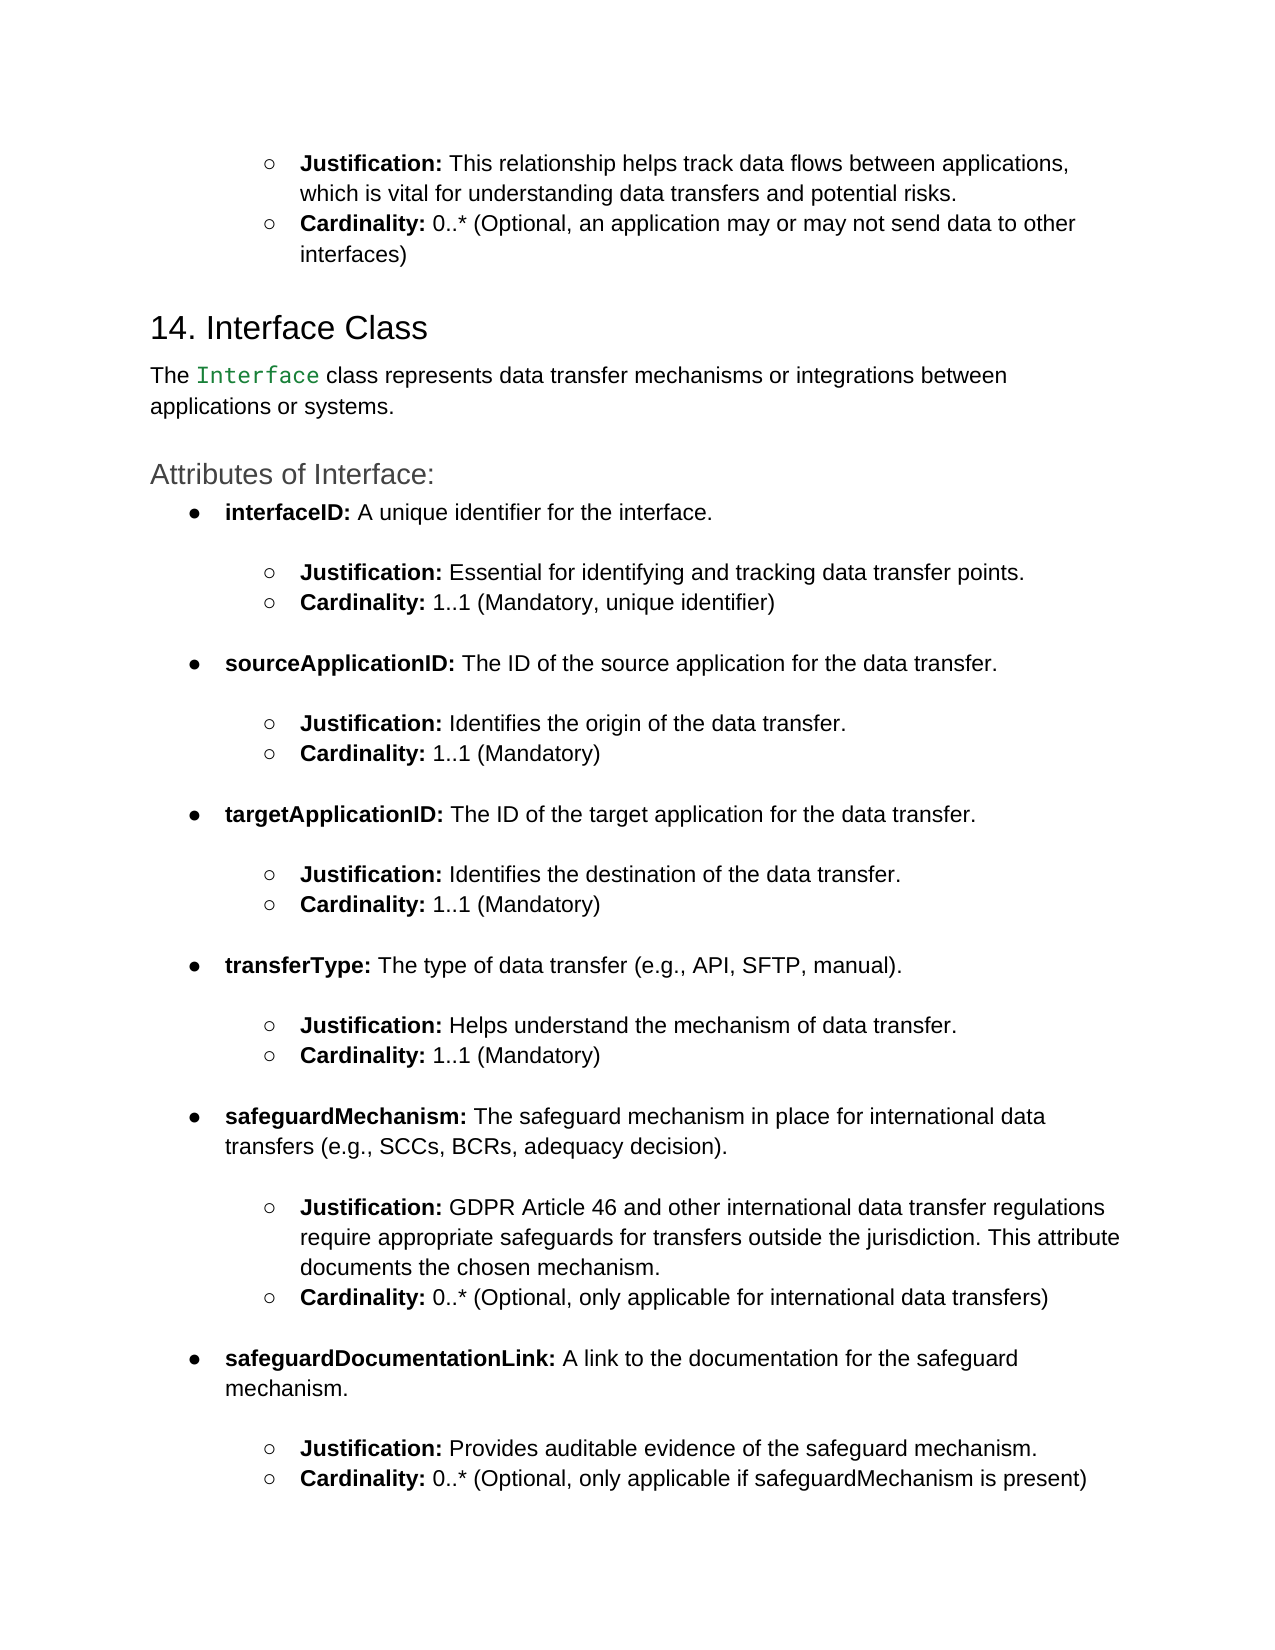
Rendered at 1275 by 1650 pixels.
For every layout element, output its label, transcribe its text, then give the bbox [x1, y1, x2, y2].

list interfaceID: A unique identifier for the interface. [187, 499, 1125, 525]
list Cardinality: 0..* (Optional, only applicable for international data transfers) [262, 1284, 1125, 1311]
list Justification: GDPR Article 46 and other international data transfer regulations require appropriate safeguards for transfers outside the jurisdiction. This attribute documents the chosen mechanism. [262, 1193, 1125, 1280]
list Justification: Helps understand the mechanism of data transfer. [262, 1012, 1125, 1039]
list Cardinality: 1..1 (Mandatory) [262, 891, 1125, 918]
list Cardinality: 0..* (Optional, an application may or may not send data to other interfaces) [262, 210, 1125, 267]
text The Interface class represents data transfer mechanisms or integrations between applications or systems. [150, 359, 1125, 420]
list Cardinality: 1..1 (Mandatory) [262, 1042, 1125, 1069]
list sourceApplicationID: The ID of the source application for the data transfer. [187, 650, 1125, 676]
list Justification: This relationship helps track data flows between applications, which is vital for understanding data transfers and potential risks. [262, 150, 1125, 207]
list Justification: Essential for identifying and tracking data transfer points. [262, 559, 1125, 586]
subtitle 14. Interface Class [150, 308, 1125, 347]
list Cardinality: 1..1 (Mandatory) [262, 740, 1125, 767]
list transferType: The type of data transfer (e.g., API, SFTP, manual). [187, 952, 1125, 978]
list safeguardDocumentationLink: A link to the documentation for the safeguard mechanism. [187, 1344, 1125, 1401]
list Justification: Provides auditable evidence of the safeguard mechanism. [262, 1435, 1125, 1462]
list Cardinality: 1..1 (Mandatory, unique identifier) [262, 589, 1125, 616]
subtitle Attributes of Interface: [150, 457, 1125, 490]
list targetApplicationID: The ID of the target application for the data transfer. [187, 801, 1125, 827]
list safeguardMechanism: The safeguard mechanism in place for international data transfers (e.g., SCCs, BCRs, adequacy decision). [187, 1103, 1125, 1159]
list Cardinality: 0..* (Optional, only applicable if safeguardMechanism is present) [262, 1465, 1125, 1492]
list Justification: Identifies the destination of the data transfer. [262, 861, 1125, 888]
list Justification: Identifies the origin of the data transfer. [262, 710, 1125, 737]
